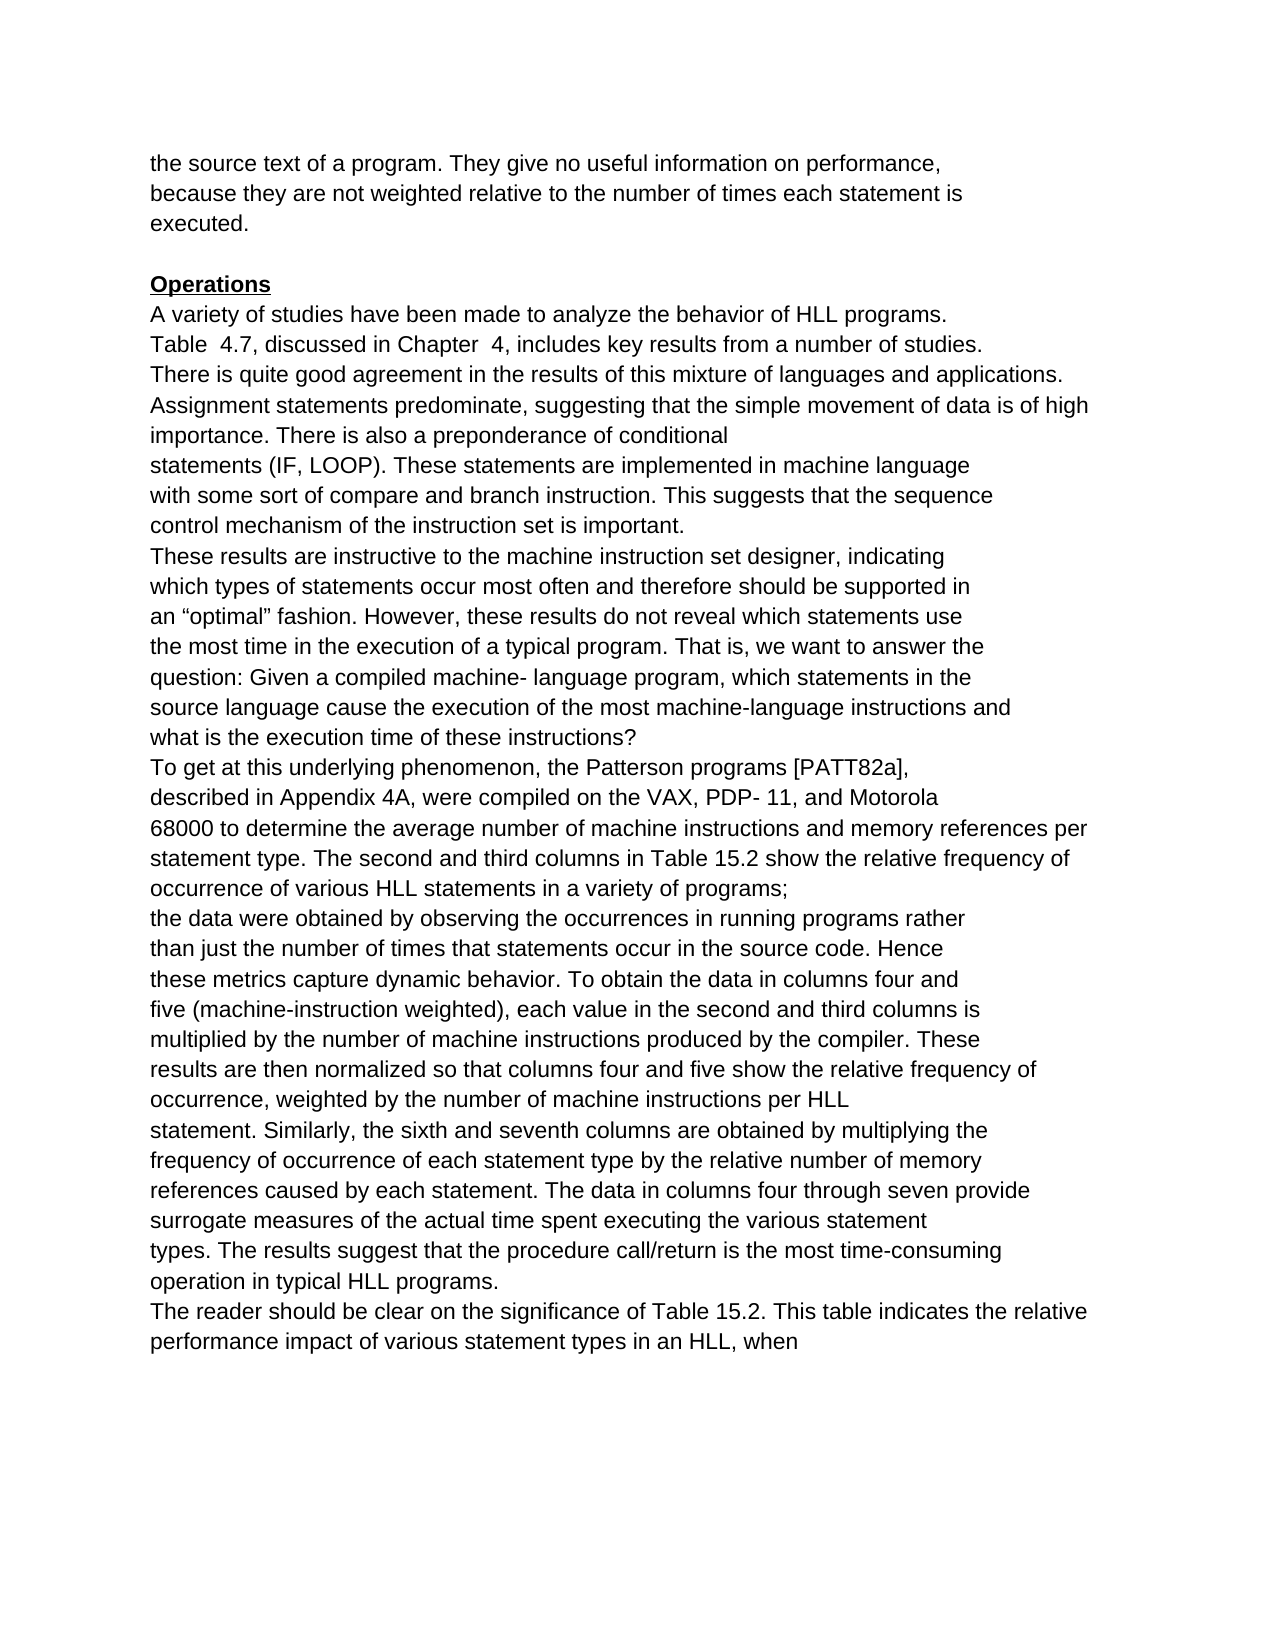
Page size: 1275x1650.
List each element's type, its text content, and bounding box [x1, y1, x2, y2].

text question: Given a compiled machine- language program, which statements in the [150, 663, 1125, 690]
text references caused by each statement. The data in columns four through seven provide surrogate measures of the actual time spent executing the various statement [150, 1177, 1125, 1234]
text multiplied by the number of machine instructions produced by the compiler. These [150, 1026, 1125, 1052]
text these metrics capture dynamic behavior. To obtain the data in columns four and [150, 966, 1125, 992]
text the data were obtained by observing the occurrences in running programs rather [150, 905, 1125, 932]
text source language cause the execution of the most machine-language instructions and [150, 694, 1125, 720]
text five (machine-instruction weighted), each value in the second and third columns is [150, 996, 1125, 1022]
text These results are instructive to the machine instruction set designer, indicating [150, 543, 1125, 569]
text There is quite good agreement in the results of this mixture of languages and applications. Assignment statements predominate, suggesting that the simple movement of data is of high importance. There is also a preponderance of conditional [150, 361, 1125, 448]
text what is the execution time of these instructions? [150, 724, 1125, 750]
text the source text of a program. They give no useful information on performance, [150, 150, 1125, 176]
text statement. Similarly, the sixth and seventh columns are obtained by multiplying the [150, 1117, 1125, 1143]
text described in Appendix 4A, were compiled on the VAX, PDP- 11, and Motorola [150, 784, 1125, 811]
text control mechanism of the instruction set is important. [150, 512, 1125, 539]
text To get at this underlying phenomenon, the Patterson programs [PATT82a], [150, 754, 1125, 781]
text an “optimal” fashion. However, these results do not reveal which statements use [150, 603, 1125, 629]
text with some sort of compare and branch instruction. This suggests that the sequence [150, 482, 1125, 509]
text than just the number of times that statements occur in the source code. Hence [150, 935, 1125, 962]
text 68000 to determine the average number of machine instructions and memory references per statement type. The second and third columns in Table 15.2 show the relative frequency of occurrence of various HLL statements in a variety of programs; [150, 814, 1125, 901]
text executed. [150, 210, 1125, 237]
text frequency of occurrence of each statement type by the relative number of memory [150, 1147, 1125, 1173]
text Operations [150, 271, 1125, 297]
text the most time in the execution of a typical program. That is, we want to answer the [150, 633, 1125, 660]
text statements (IF, LOOP). These statements are implemented in machine language [150, 452, 1125, 478]
text The reader should be clear on the significance of Table 15.2. This table indicates the relative performance impact of various statement types in an HLL, when [150, 1298, 1125, 1354]
text which types of statements occur most often and therefore should be supported in [150, 573, 1125, 599]
text operation in typical HLL programs. [150, 1268, 1125, 1294]
text A variety of studies have been made to analyze the behavior of HLL programs. [150, 301, 1125, 327]
text Table 4.7, discussed in Chapter 4, includes key results from a number of studies. [150, 331, 1125, 358]
text because they are not weighted relative to the number of times each statement is [150, 180, 1125, 207]
text types. The results suggest that the procedure call/return is the most time-consuming [150, 1237, 1125, 1264]
text results are then normalized so that columns four and five show the relative frequency of occurrence, weighted by the number of machine instructions per HLL [150, 1056, 1125, 1113]
